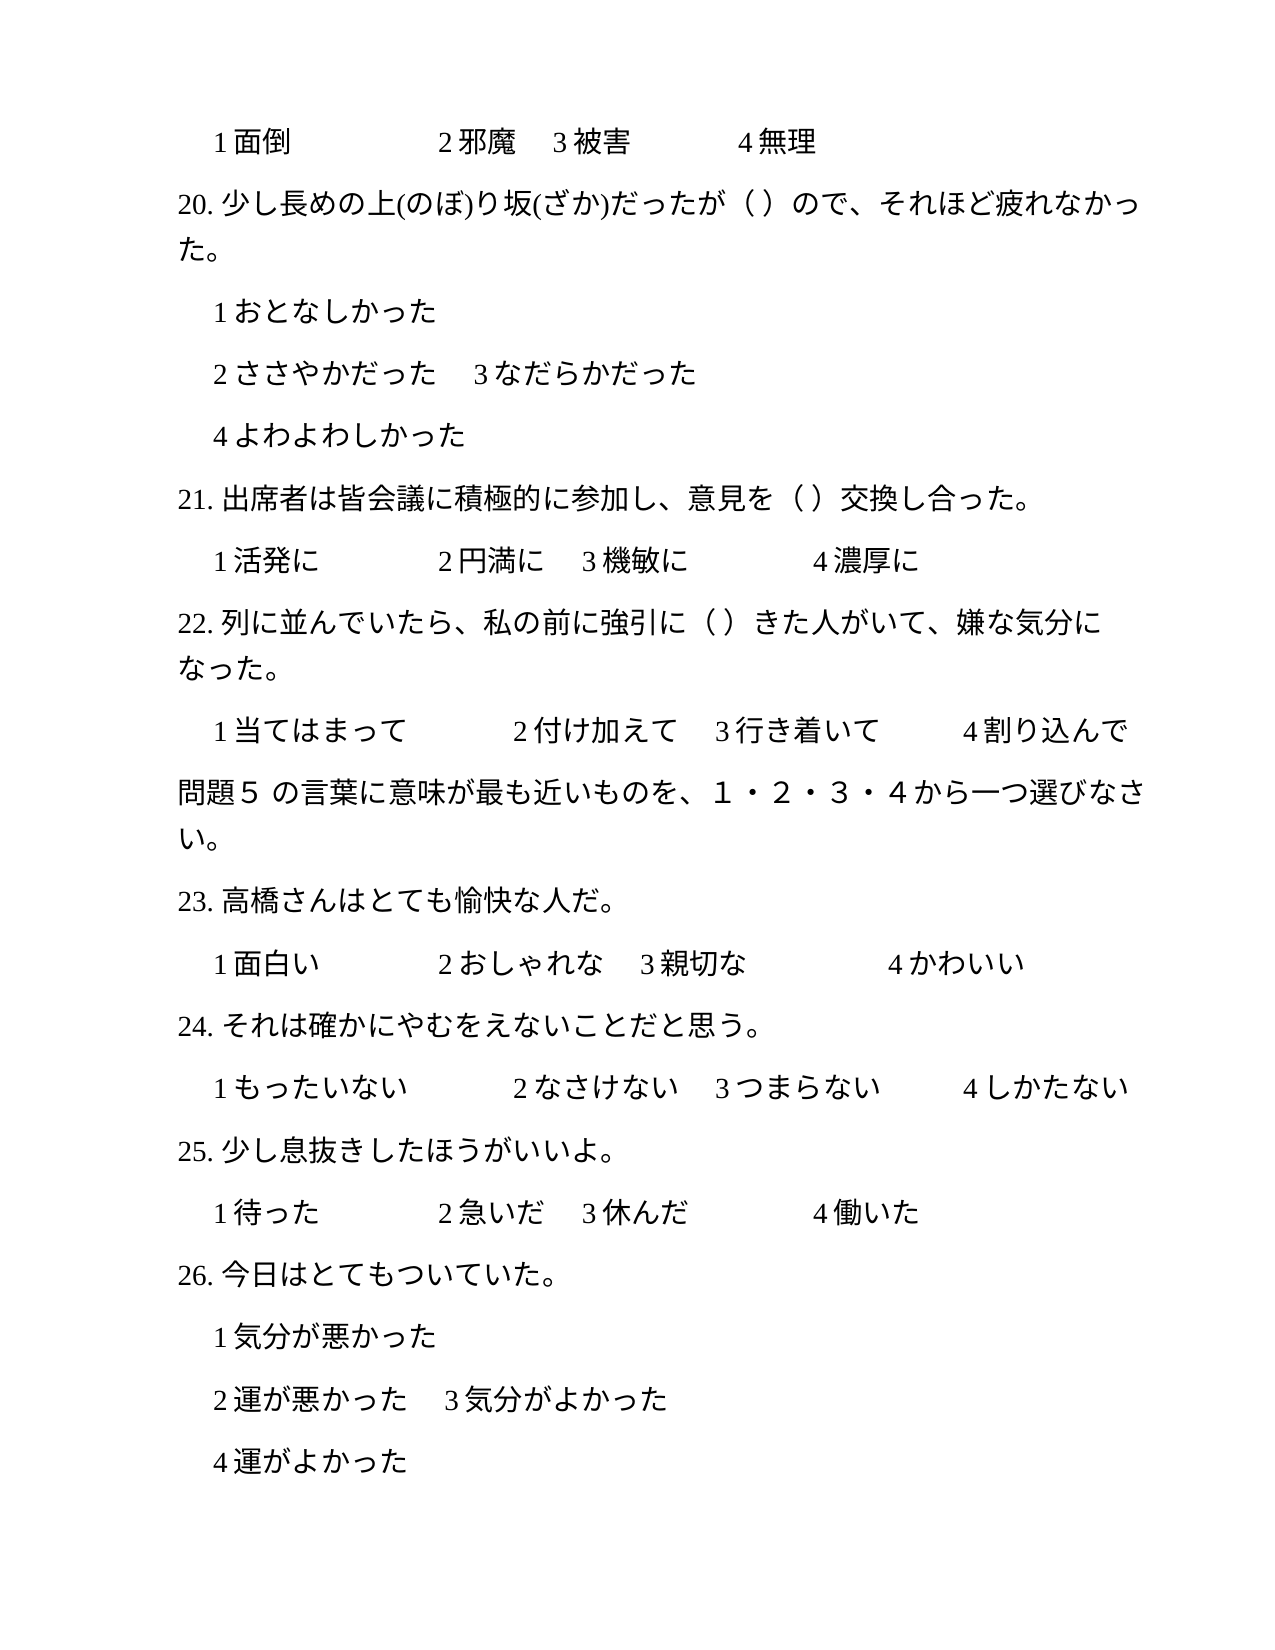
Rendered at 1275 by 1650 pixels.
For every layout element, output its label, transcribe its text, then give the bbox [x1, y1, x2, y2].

text 1面白い 2おしゃれな 3親切な 4かわいい [177, 940, 1157, 982]
text 22. 列に並んでいたら、私の前に強引に（ ）きた人がいて、嫌な気分になった。 [177, 600, 1157, 688]
text 26. 今日はとてもついていた。 [177, 1252, 1157, 1294]
text 1当てはまって 2付け加えて 3行き着いて 4割り込んで [177, 708, 1157, 750]
text 24. それは確かにやむをえないことだと思う。 [177, 1002, 1157, 1045]
text 1活発に 2円満に 3機敏に 4濃厚に [177, 537, 1157, 580]
text 25. 少し息抜きしたほうがいいよ。 [177, 1127, 1157, 1169]
text 問題５ の言葉に意味が最も近いものを、１・２・３・４から一つ選びなさい。 [177, 770, 1157, 858]
text 1気分が悪かった [177, 1314, 1157, 1356]
text 1おとなしかった [177, 288, 1157, 331]
text 21. 出席者は皆会議に積極的に参加し、意見を（ ）交換し合った。 [177, 475, 1157, 517]
text 23. 高橋さんはとても愉快な人だ。 [177, 878, 1157, 920]
text 1面倒 2邪魔 3被害 4無理 [177, 118, 1157, 160]
text 1待った 2急いだ 3休んだ 4働いた [177, 1189, 1157, 1232]
text 2運が悪かった 3気分がよかった [177, 1376, 1157, 1418]
text 1もったいない 2なさけない 3つまらない 4しかたない [177, 1065, 1157, 1107]
text 4よわよわしかった [177, 413, 1157, 455]
text 20. 少し長めの上(のぼ)り坂(ざか)だったが（ ）ので、それほど疲れなかった。 [177, 180, 1157, 268]
text 2ささやかだった 3なだらかだった [177, 351, 1157, 393]
text 4運がよかった [177, 1438, 1157, 1481]
